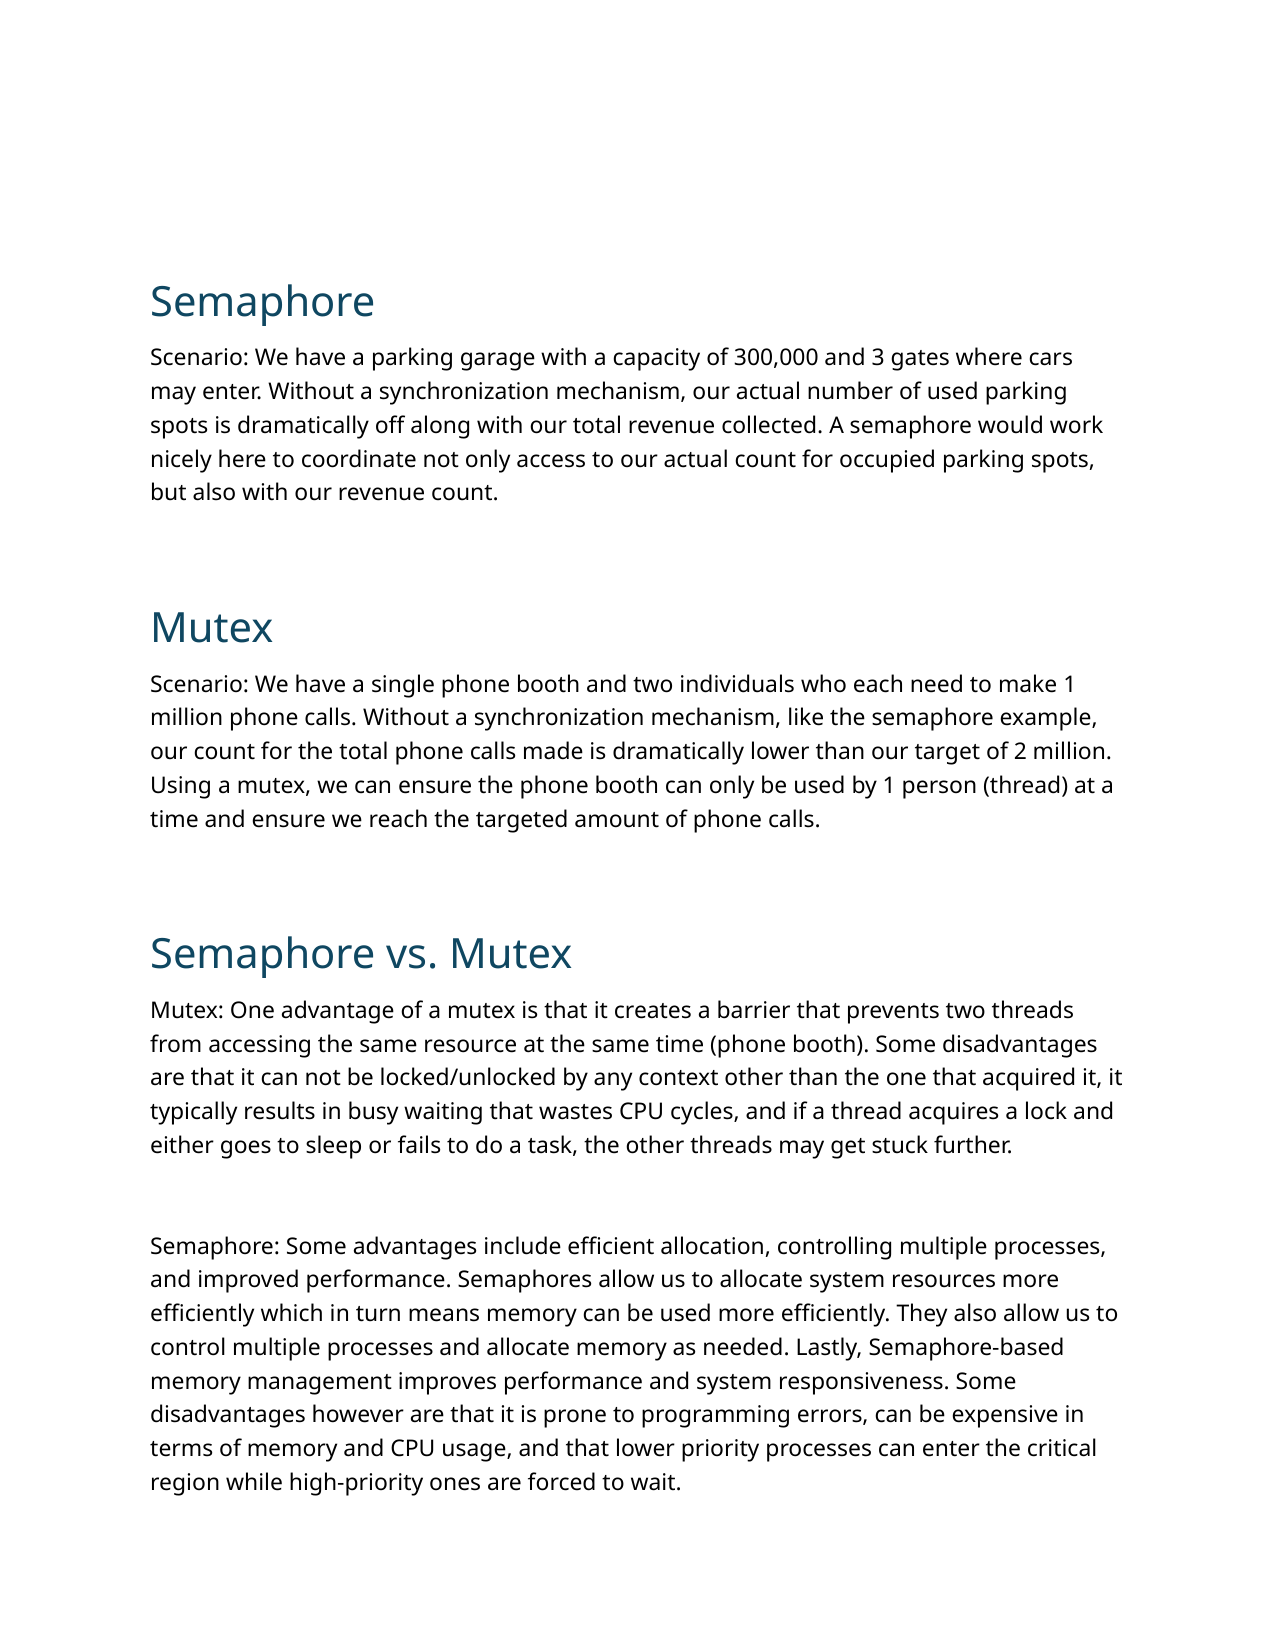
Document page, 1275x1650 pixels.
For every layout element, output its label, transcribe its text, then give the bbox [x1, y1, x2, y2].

subtitle Semaphore vs. Mutex [150, 924, 1125, 981]
text Semaphore: Some advantages include efficient allocation, controlling multiple processes, and improved performance. Semaphores allow us to allocate system resources more efficiently which in turn means memory can be used more efficiently. They also allow us to control multiple processes and allocate memory as needed. Lastly, Semaphore-based memory management improves performance and system responsiveness. Some disadvantages however are that it is prone to programming errors, can be expensive in terms of memory and CPU usage, and that lower priority processes can enter the critical region while high-priority ones are forced to wait. [150, 1229, 1125, 1497]
text Scenario: We have a single phone booth and two individuals who each need to make 1 million phone calls. Without a synchronization mechanism, like the semaphore example, our count for the total phone calls made is dramatically lower than our target of 2 million. Using a mutex, we can ensure the phone booth can only be used by 1 person (thread) at a time and ensure we reach the targeted amount of phone calls. [150, 667, 1125, 834]
subtitle Semaphore [150, 272, 1125, 328]
subtitle Mutex [150, 598, 1125, 655]
text Mutex: One advantage of a mutex is that it creates a barrier that prevents two threads from accessing the same resource at the same time (phone booth). Some disadvantages are that it can not be locked/unlocked by any context other than the one that acquired it, it typically results in busy waiting that wastes CPU cycles, and if a thread acquires a lock and either goes to sleep or fails to do a task, the other threads may get stuck further. [150, 994, 1125, 1160]
text Scenario: We have a parking garage with a capacity of 300,000 and 3 gates where cars may enter. Without a synchronization mechanism, our actual number of used parking spots is dramatically off along with our total revenue collected. A semaphore would work nicely here to coordinate not only access to our actual count for occupied parking spots, but also with our revenue count. [150, 341, 1125, 507]
